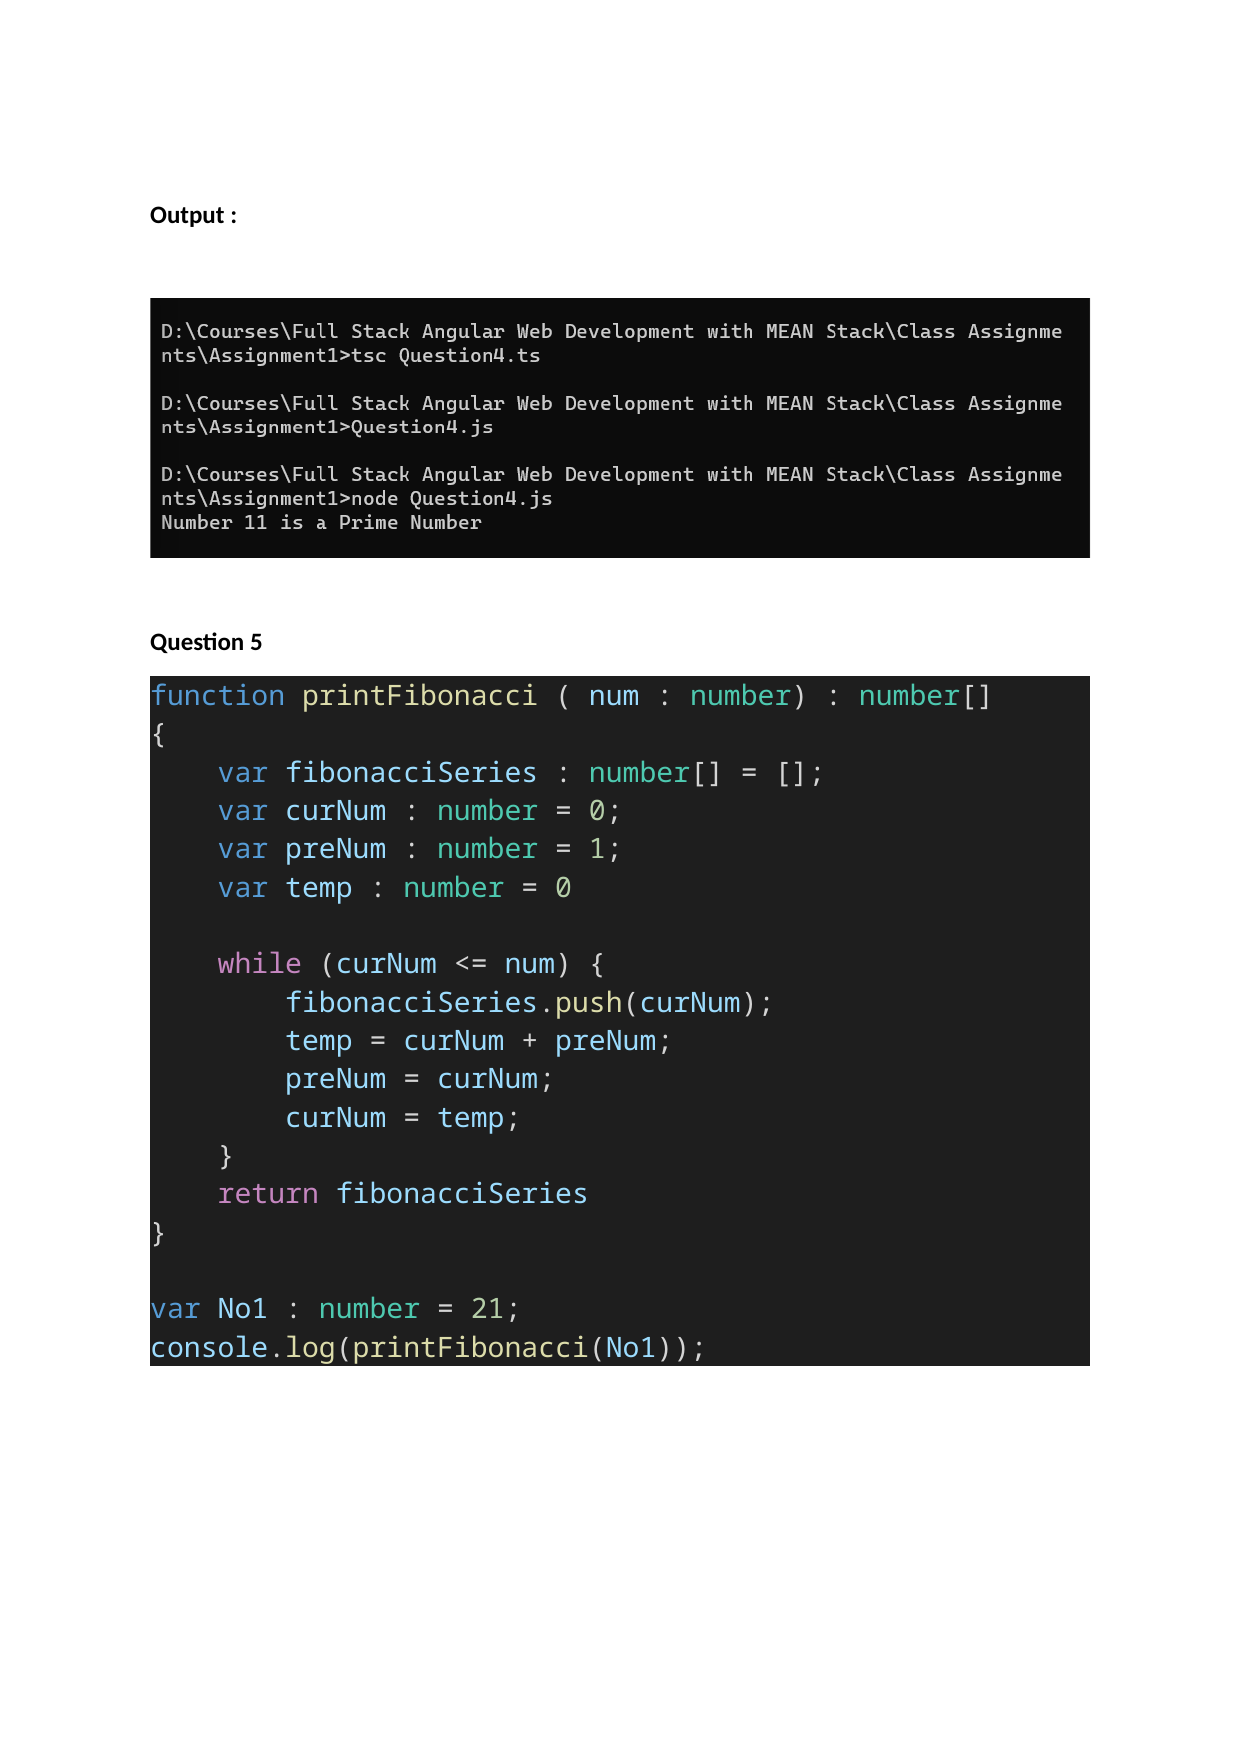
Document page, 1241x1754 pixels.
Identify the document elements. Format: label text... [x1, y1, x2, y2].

text temp = curNum + preNum; [150, 1021, 1090, 1059]
text function printFibonacci ( num : number) : number[] [150, 676, 1090, 714]
text } [150, 1212, 1090, 1251]
text fibonacciSeries.push(curNum); [150, 982, 1090, 1021]
text console.log(printFibonacci(No1)); [150, 1327, 1090, 1366]
text } [150, 1136, 1090, 1174]
text Output : [150, 199, 1090, 230]
text var preNum : number = 1; [150, 829, 1090, 867]
text var fibonacciSeries : number[] = []; [150, 752, 1090, 791]
text var No1 : number = 21; [150, 1289, 1090, 1327]
text { [150, 714, 1090, 752]
picture [150, 298, 1091, 558]
text preNum = curNum; [150, 1059, 1090, 1097]
text var curNum : number = 0; [150, 791, 1090, 829]
text return fibonacciSeries [150, 1174, 1090, 1212]
text while (curNum <= num) { [150, 944, 1090, 982]
text Question 5 [150, 626, 1090, 656]
text curNum = temp; [150, 1097, 1090, 1136]
text var temp : number = 0 [150, 867, 1090, 906]
